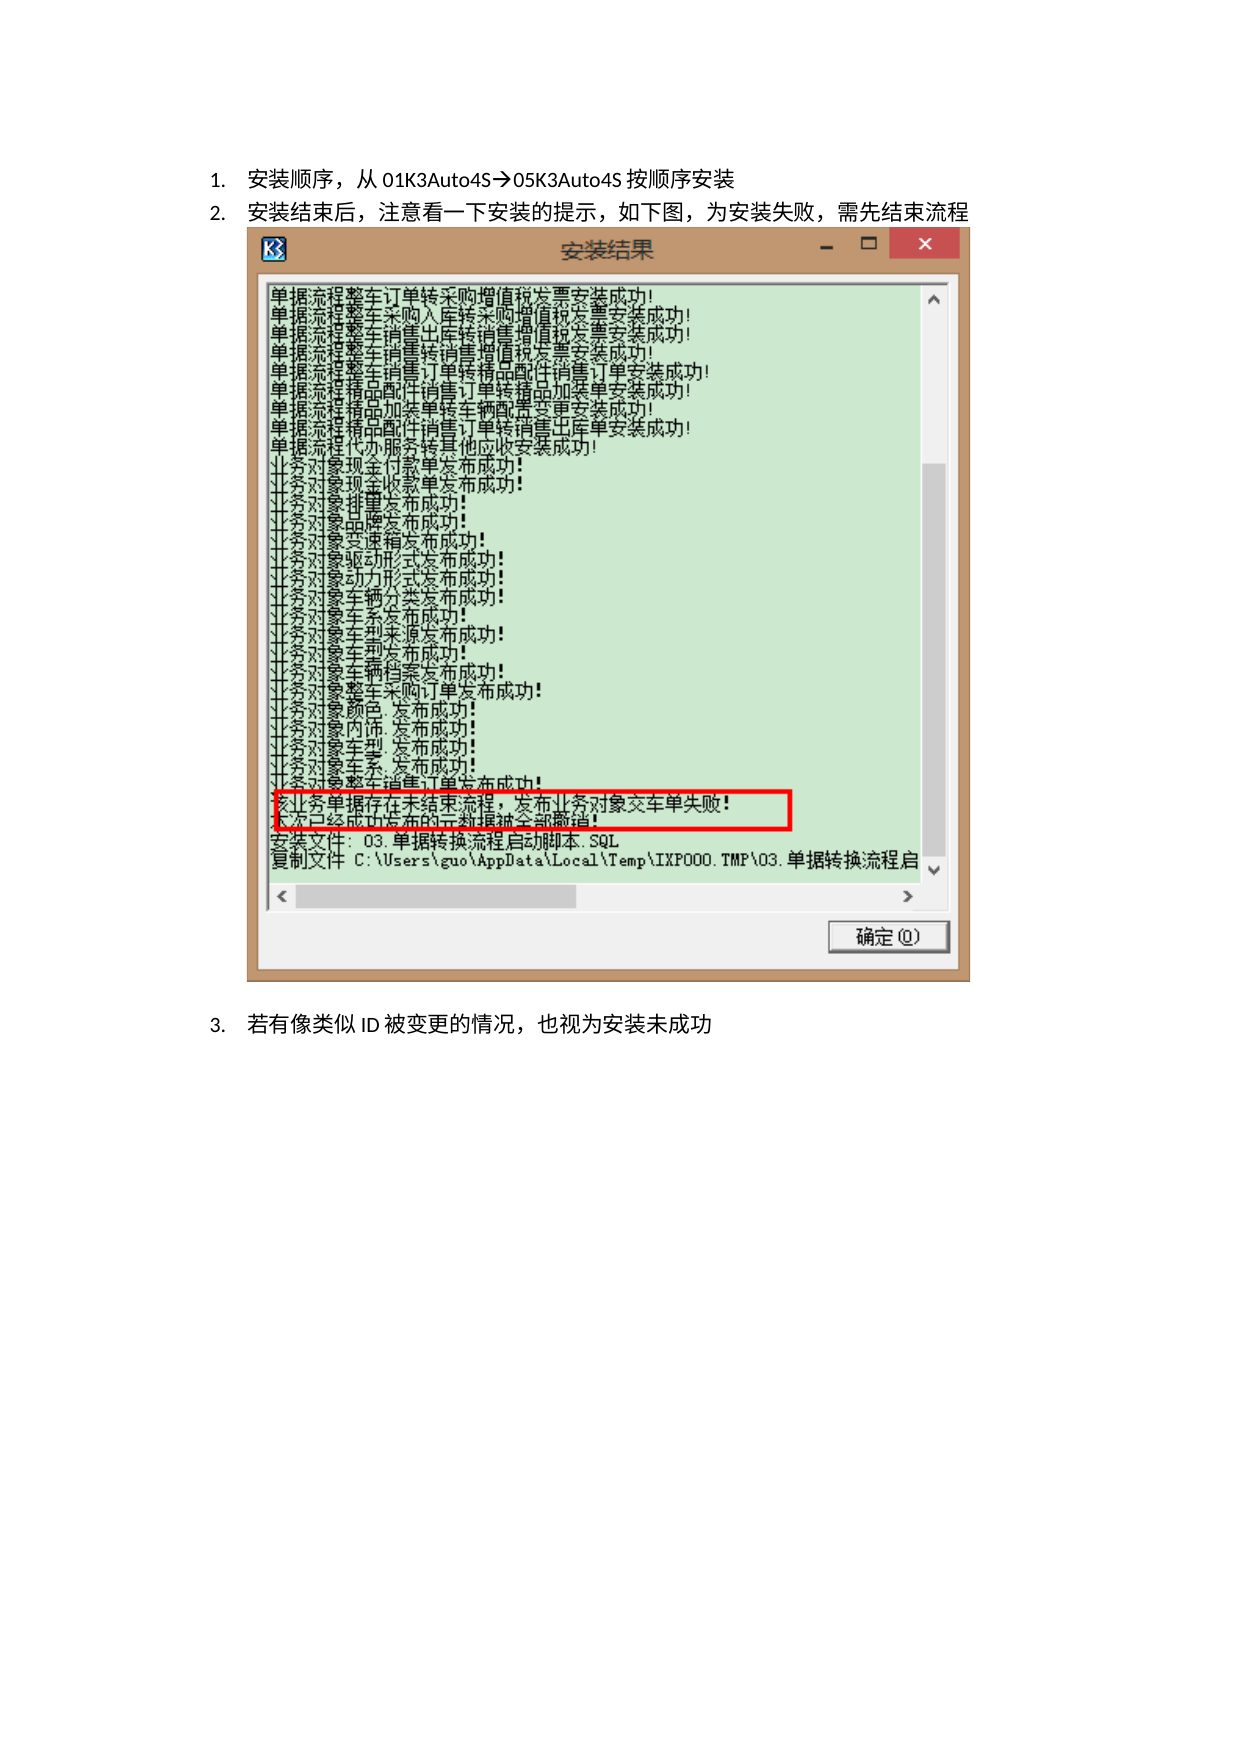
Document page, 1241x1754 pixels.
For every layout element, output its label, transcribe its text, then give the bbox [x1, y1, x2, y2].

list 安装结束后，注意看一下安装的提示，如下图，为安装失败，需先结束流程 [209, 194, 1053, 227]
picture [246, 227, 971, 982]
list 安装顺序，从01K3Auto4S05K3Auto4S按顺序安装 [209, 162, 1053, 194]
list 若有像类似ID被变更的情况，也视为安装未成功 [209, 1007, 1053, 1039]
